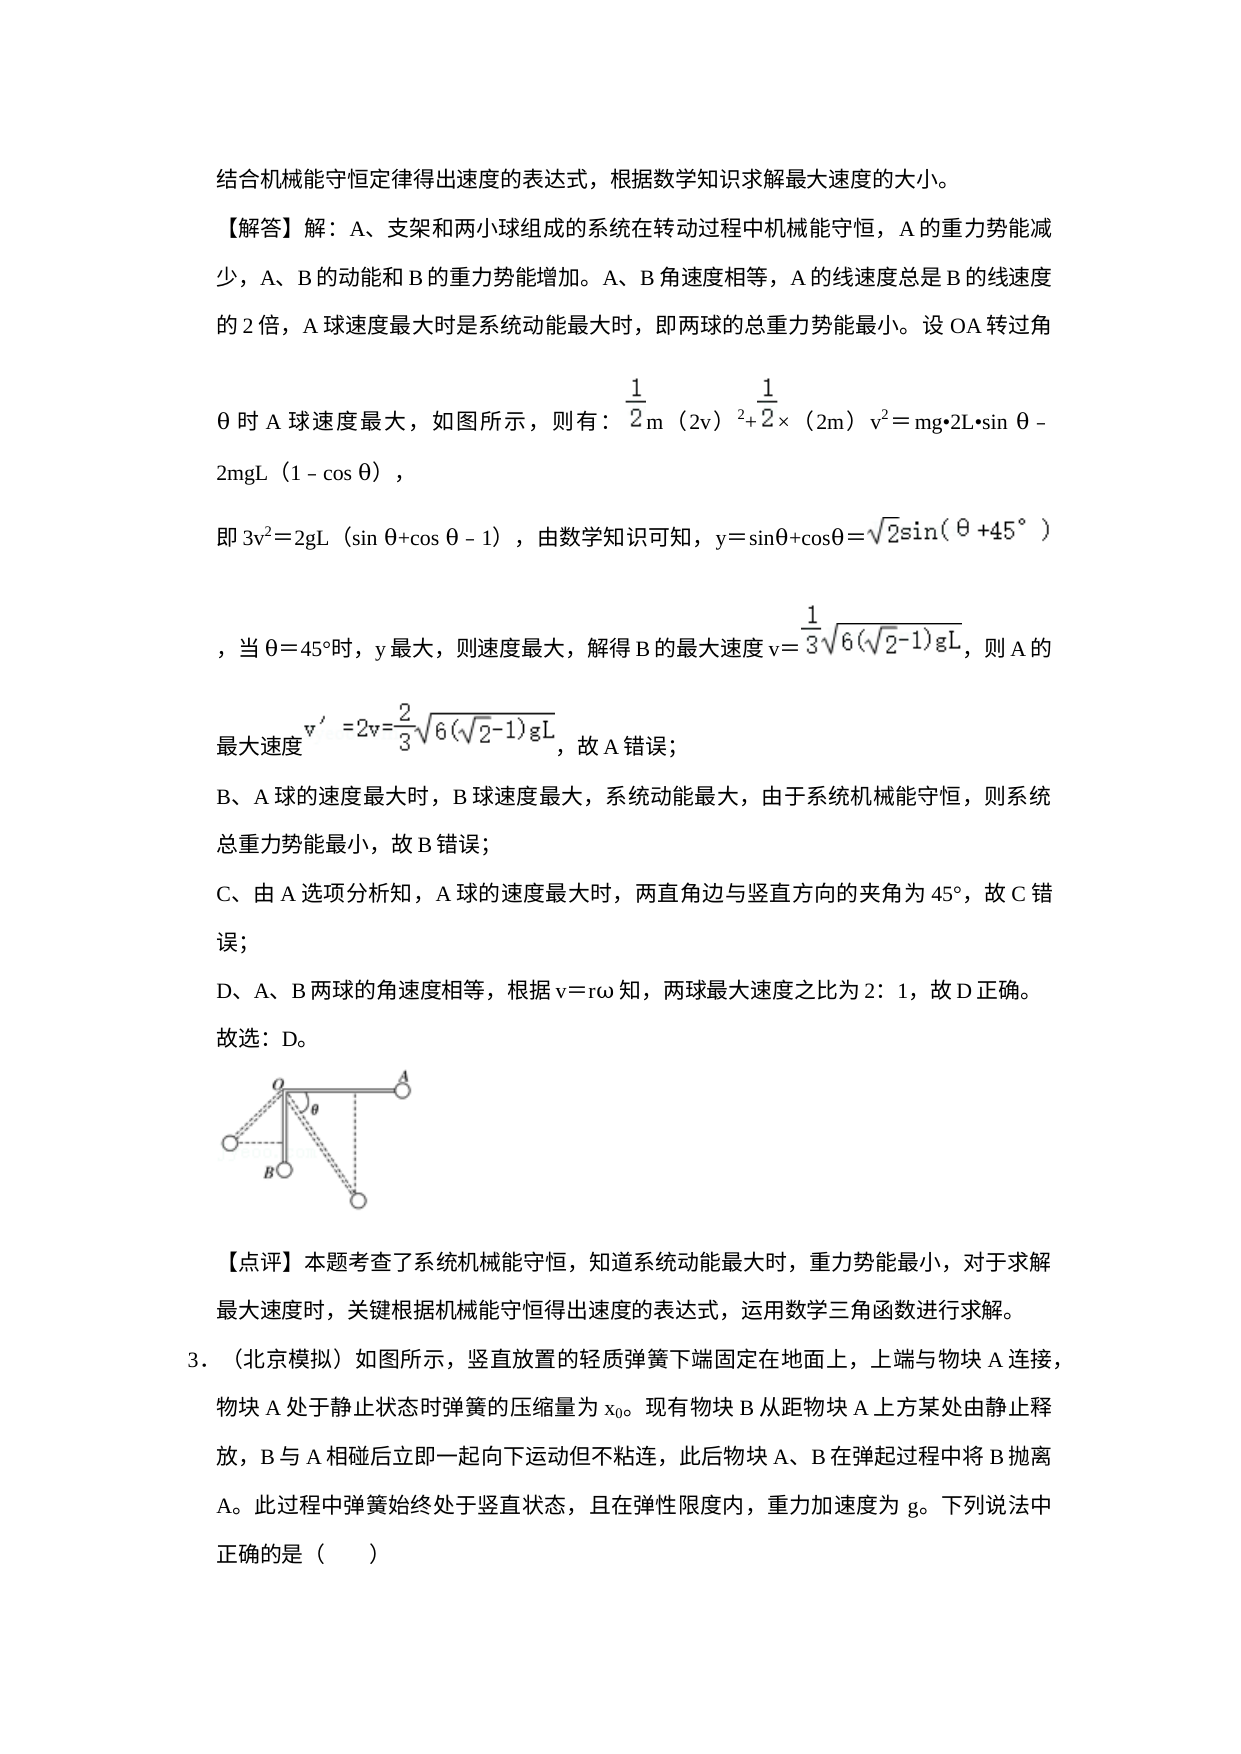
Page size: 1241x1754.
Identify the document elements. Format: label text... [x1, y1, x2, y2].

text 故选：D。 [216, 1021, 1053, 1053]
picture [216, 1069, 416, 1215]
picture [757, 374, 778, 430]
picture [303, 699, 555, 754]
picture [801, 601, 962, 657]
text 即3v2＝2gL（sin θ+cos θ﹣1），由数学知识可知，y＝sinθ+cosθ＝，当θ＝45°时，y最大，则速度最大，解得B的最大速度v＝，则A的最大速度，故A错误； [216, 502, 1053, 762]
text C、由A选项分析知，A球的速度最大时，两直角边与竖直方向的夹角为45°，故C错误； [216, 875, 1053, 957]
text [216, 162, 1053, 194]
text 【点评】本题考查了系统机械能守恒，知道系统动能最大时，重力势能最小，对于求解最大速度时，关键根据机械能守恒得出速度的表达式，运用数学三角函数进行求解。 [216, 1244, 1053, 1325]
text 【解答】解：A、支架和两小球组成的系统在转动过程中机械能守恒，A的重力势能减少，A、B的动能和B的重力势能增加。A、B角速度相等，A的线速度总是B的线速度的2倍，A球速度最大时是系统动能最大时，即两球的总重力势能最小。设OA转过角θ时A球速度最大，如图所示，则有：m（2v）2+×（2m）v2＝mg•2L•sin θ﹣2mgL（1﹣cos θ）， [216, 210, 1053, 487]
text 3．（北京模拟）如图所示，竖直放置的轻质弹簧下端固定在地面上，上端与物块A连接，物块A处于静止状态时弹簧的压缩量为x0。现有物块B从距物块A上方某处由静止释放，B与A相碰后立即一起向下运动但不粘连，此后物块A、B在弹起过程中将B抛离A。此过程中弹簧始终处于竖直状态，且在弹性限度内，重力加速度为g。下列说法中正确的是（ ） [187, 1341, 1053, 1569]
text D、A、B两球的角速度相等，根据v＝rω知，两球最大速度之比为2：1，故D正确。 [216, 972, 1053, 1005]
text B、A球的速度最大时，B球速度最大，系统动能最大，由于系统机械能守恒，则系统总重力势能最小，故B错误； [216, 778, 1053, 859]
picture [625, 374, 646, 430]
picture [867, 517, 1052, 546]
